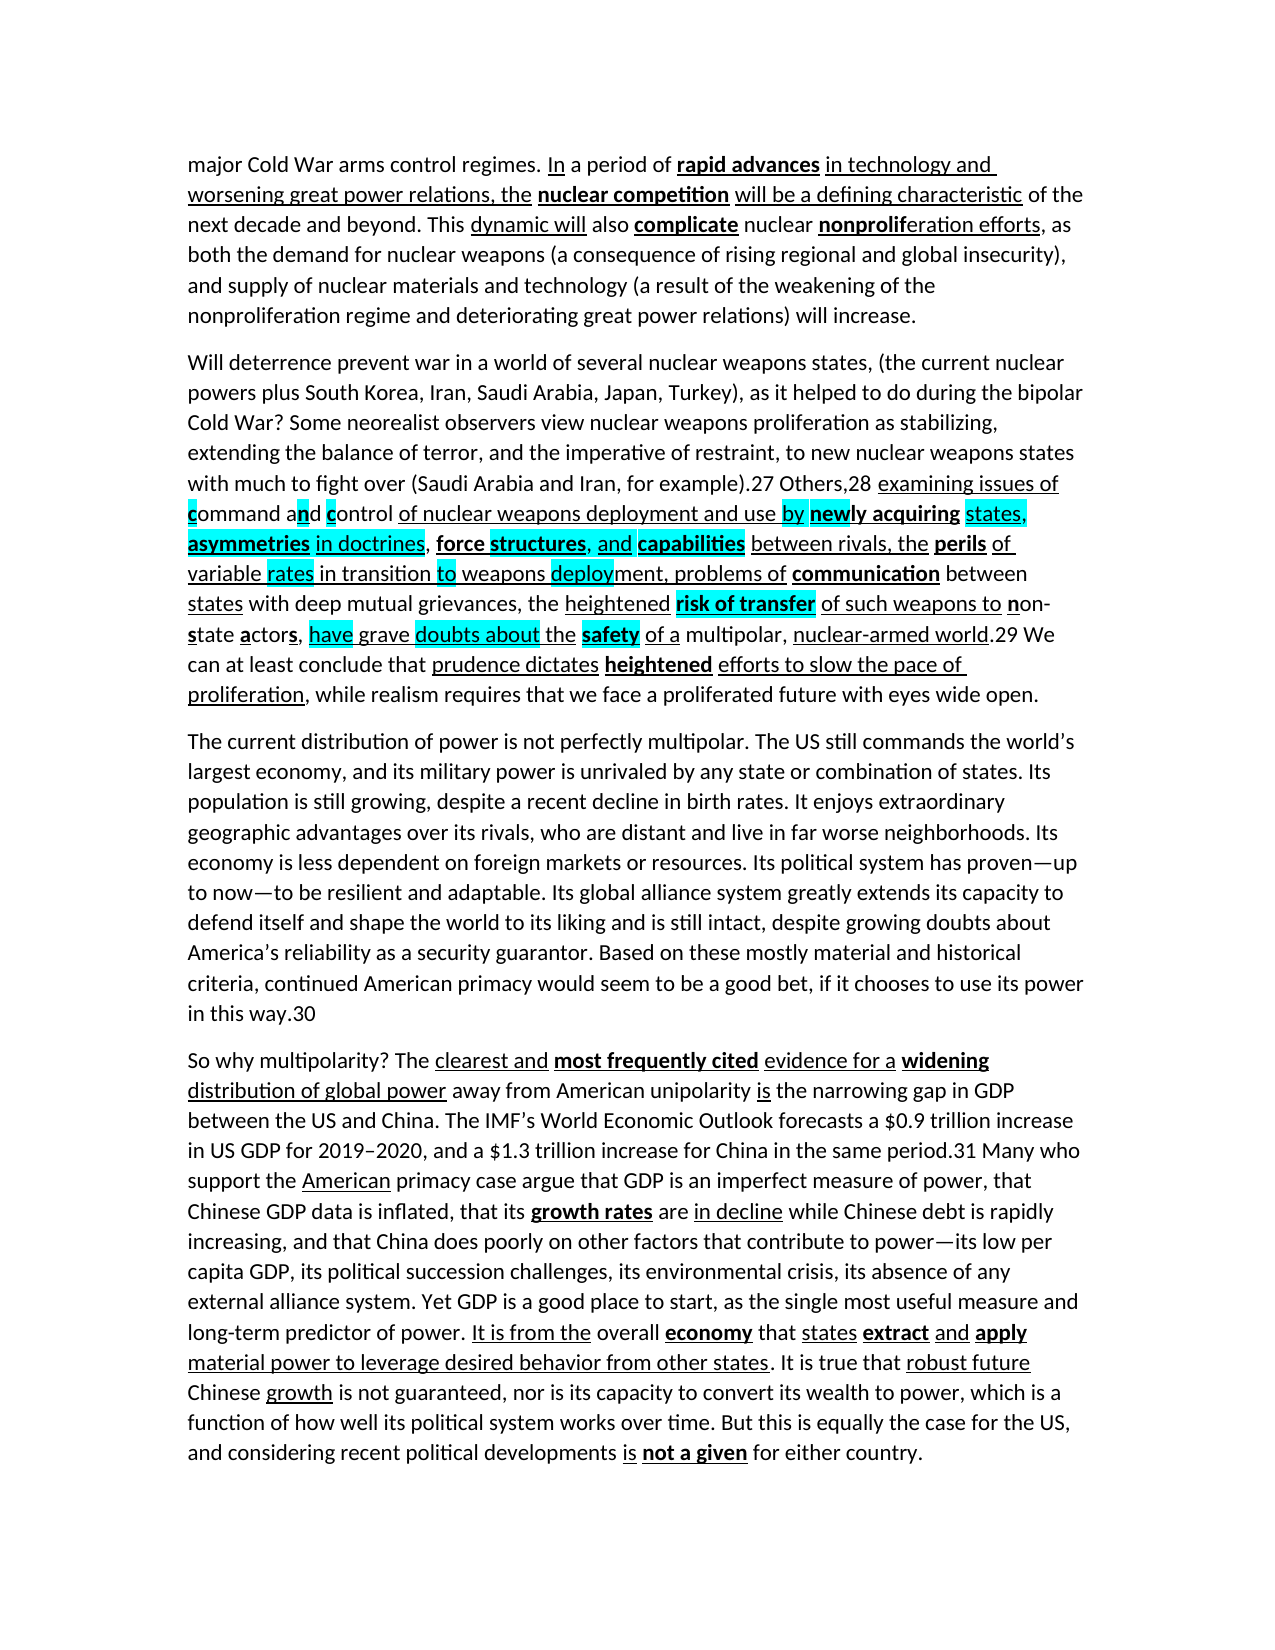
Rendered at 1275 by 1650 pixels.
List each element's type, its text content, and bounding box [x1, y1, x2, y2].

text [187, 150, 1087, 329]
text The current distribution of power is not perfectly multipolar. The US still commands the world’s largest economy, and its military power is unrivaled by any state or combination of states. Its population is still growing, despite a recent decline in birth rates. It enjoys extraordinary geographic advantages over its rivals, who are distant and live in far worse neighborhoods. Its economy is less dependent on foreign markets or resources. Its political system has proven—up to now—to be resilient and adaptable. Its global alliance system greatly extends its capacity to defend itself and shape the world to its liking and is still intact, despite growing doubts about America’s reliability as a security guarantor. Based on these mostly material and historical criteria, continued American primacy would seem to be a good bet, if it chooses to use its power in this way.30 [187, 727, 1087, 1027]
text So why multipolarity? The clearest and most frequently cited evidence for a widening distribution of global power away from American unipolarity is the narrowing gap in GDP between the US and China. The IMF’s World Economic Outlook forecasts a $0.9 trillion increase in US GDP for 2019–2020, and a $1.3 trillion increase for China in the same period.31 Many who support the American primacy case argue that GDP is an imperfect measure of power, that Chinese GDP data is inflated, that its growth rates are in decline while Chinese debt is rapidly increasing, and that China does poorly on other factors that contribute to power—its low per capita GDP, its political succession challenges, its environmental crisis, its absence of any external alliance system. Yet GDP is a good place to start, as the single most useful measure and long-term predictor of power. It is from the overall economy that states extract and apply material power to leverage desired behavior from other states. It is true that robust future Chinese growth is not guaranteed, nor is its capacity to convert its wealth to power, which is a function of how well its political system works over time. But this is equally the case for the US, and considering recent political developments is not a given for either country. [187, 1046, 1087, 1467]
text Will deterrence prevent war in a world of several nuclear weapons states, (the current nuclear powers plus South Korea, Iran, Saudi Arabia, Japan, Turkey), as it helped to do during the bipolar Cold War? Some neorealist observers view nuclear weapons proliferation as stabilizing, extending the balance of terror, and the imperative of restraint, to new nuclear weapons states with much to fight over (Saudi Arabia and Iran, for example).27 Others,28 examining issues of command and control of nuclear weapons deployment and use by newly acquiring states, asymmetries in doctrines, force structures, and capabilities between rivals, the perils of variable rates in transition to weapons deployment, problems of communication between states with deep mutual grievances, the heightened risk of transfer of such weapons to non-state actors, have grave doubts about the safety of a multipolar, nuclear-armed world.29 We can at least conclude that prudence dictates heightened efforts to slow the pace of proliferation, while realism requires that we face a proliferated future with eyes wide open. [187, 348, 1087, 708]
